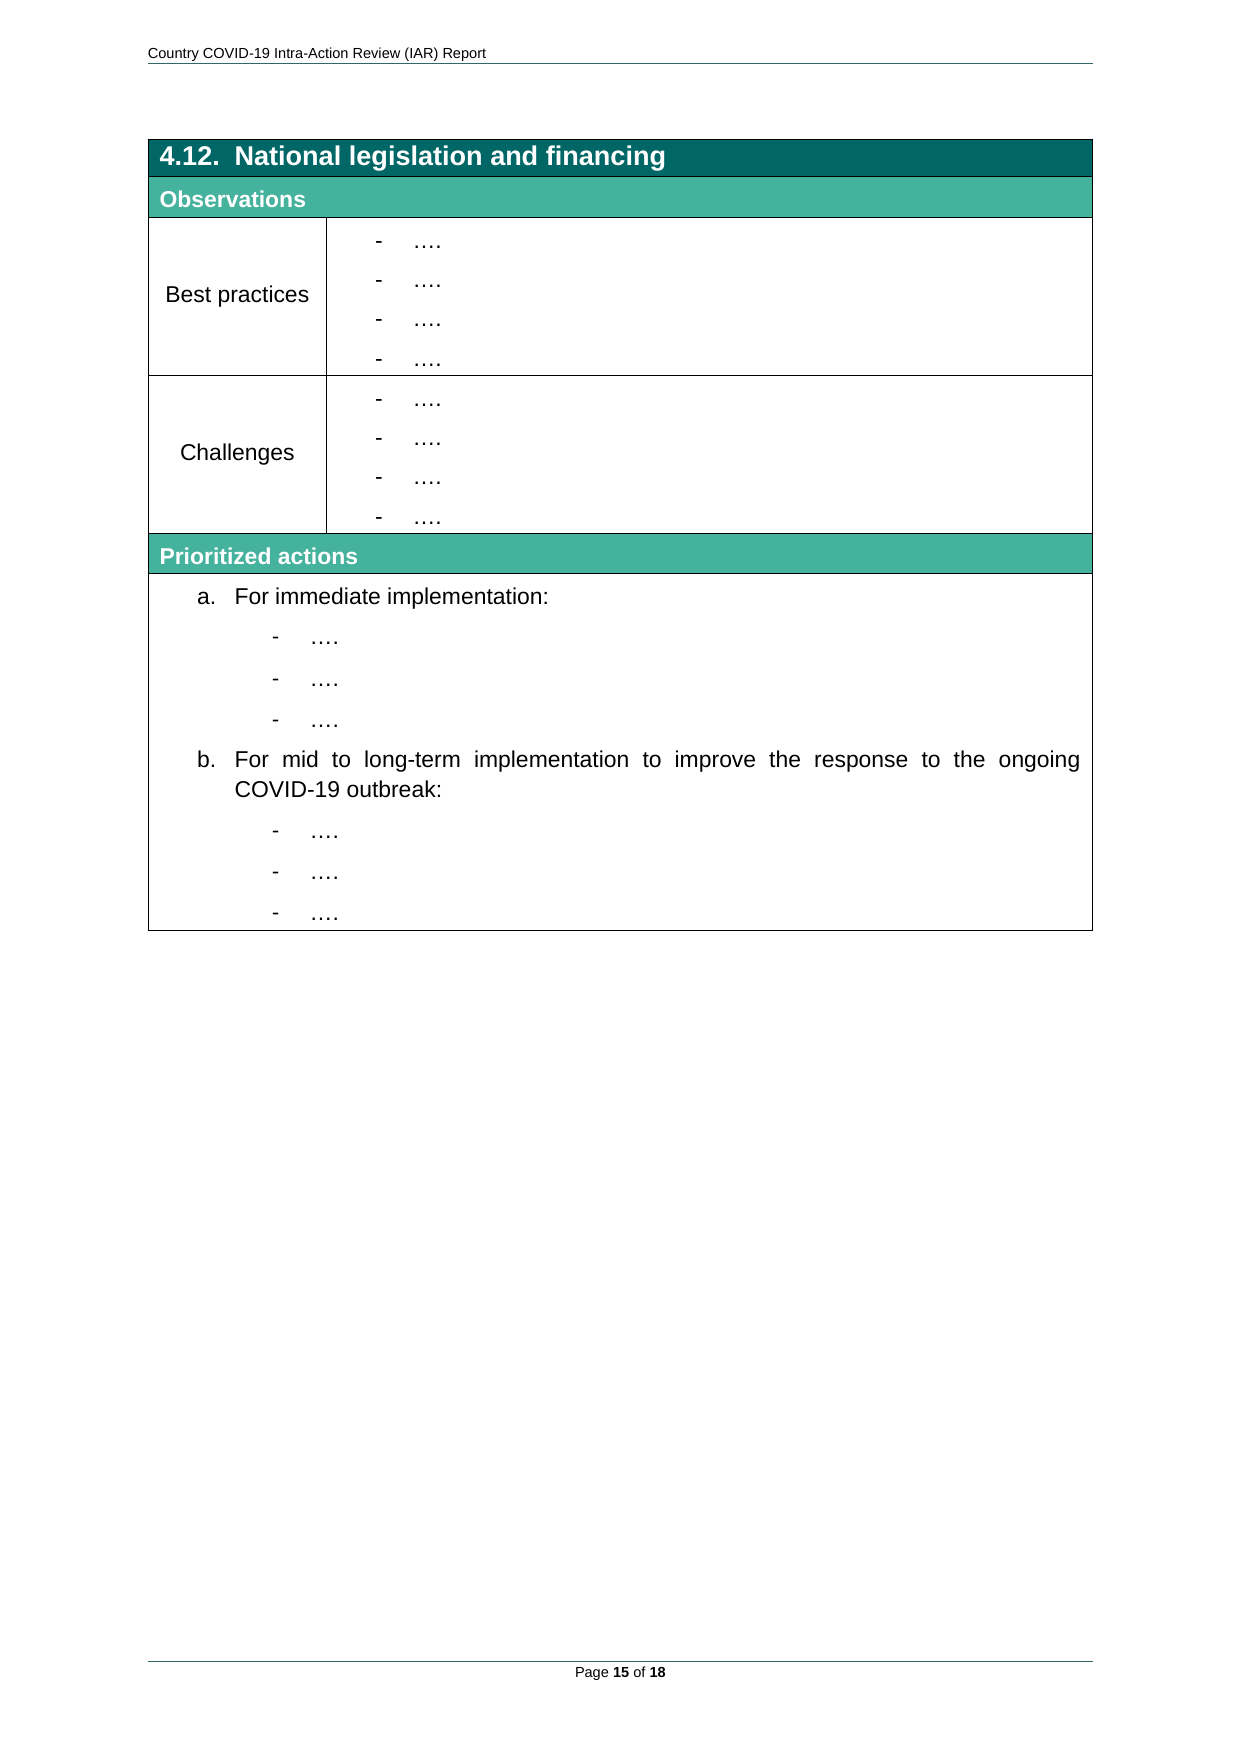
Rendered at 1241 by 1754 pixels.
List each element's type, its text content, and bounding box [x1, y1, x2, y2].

table_cell Prioritized actions [149, 534, 1092, 573]
table_cell …. …. …. …. [327, 218, 1092, 375]
table_cell Best practices [149, 218, 326, 375]
table_cell For immediate implementation: …. …. …. For mid to long-term implementation to improve the response to the ongoing COVID-19 outbreak: …. …. …. [149, 574, 1092, 930]
table_header National legislation and financing [149, 140, 1092, 176]
table_cell Observations [149, 177, 1092, 217]
table_cell Challenges [149, 376, 326, 533]
table_cell …. …. …. …. [327, 376, 1092, 533]
